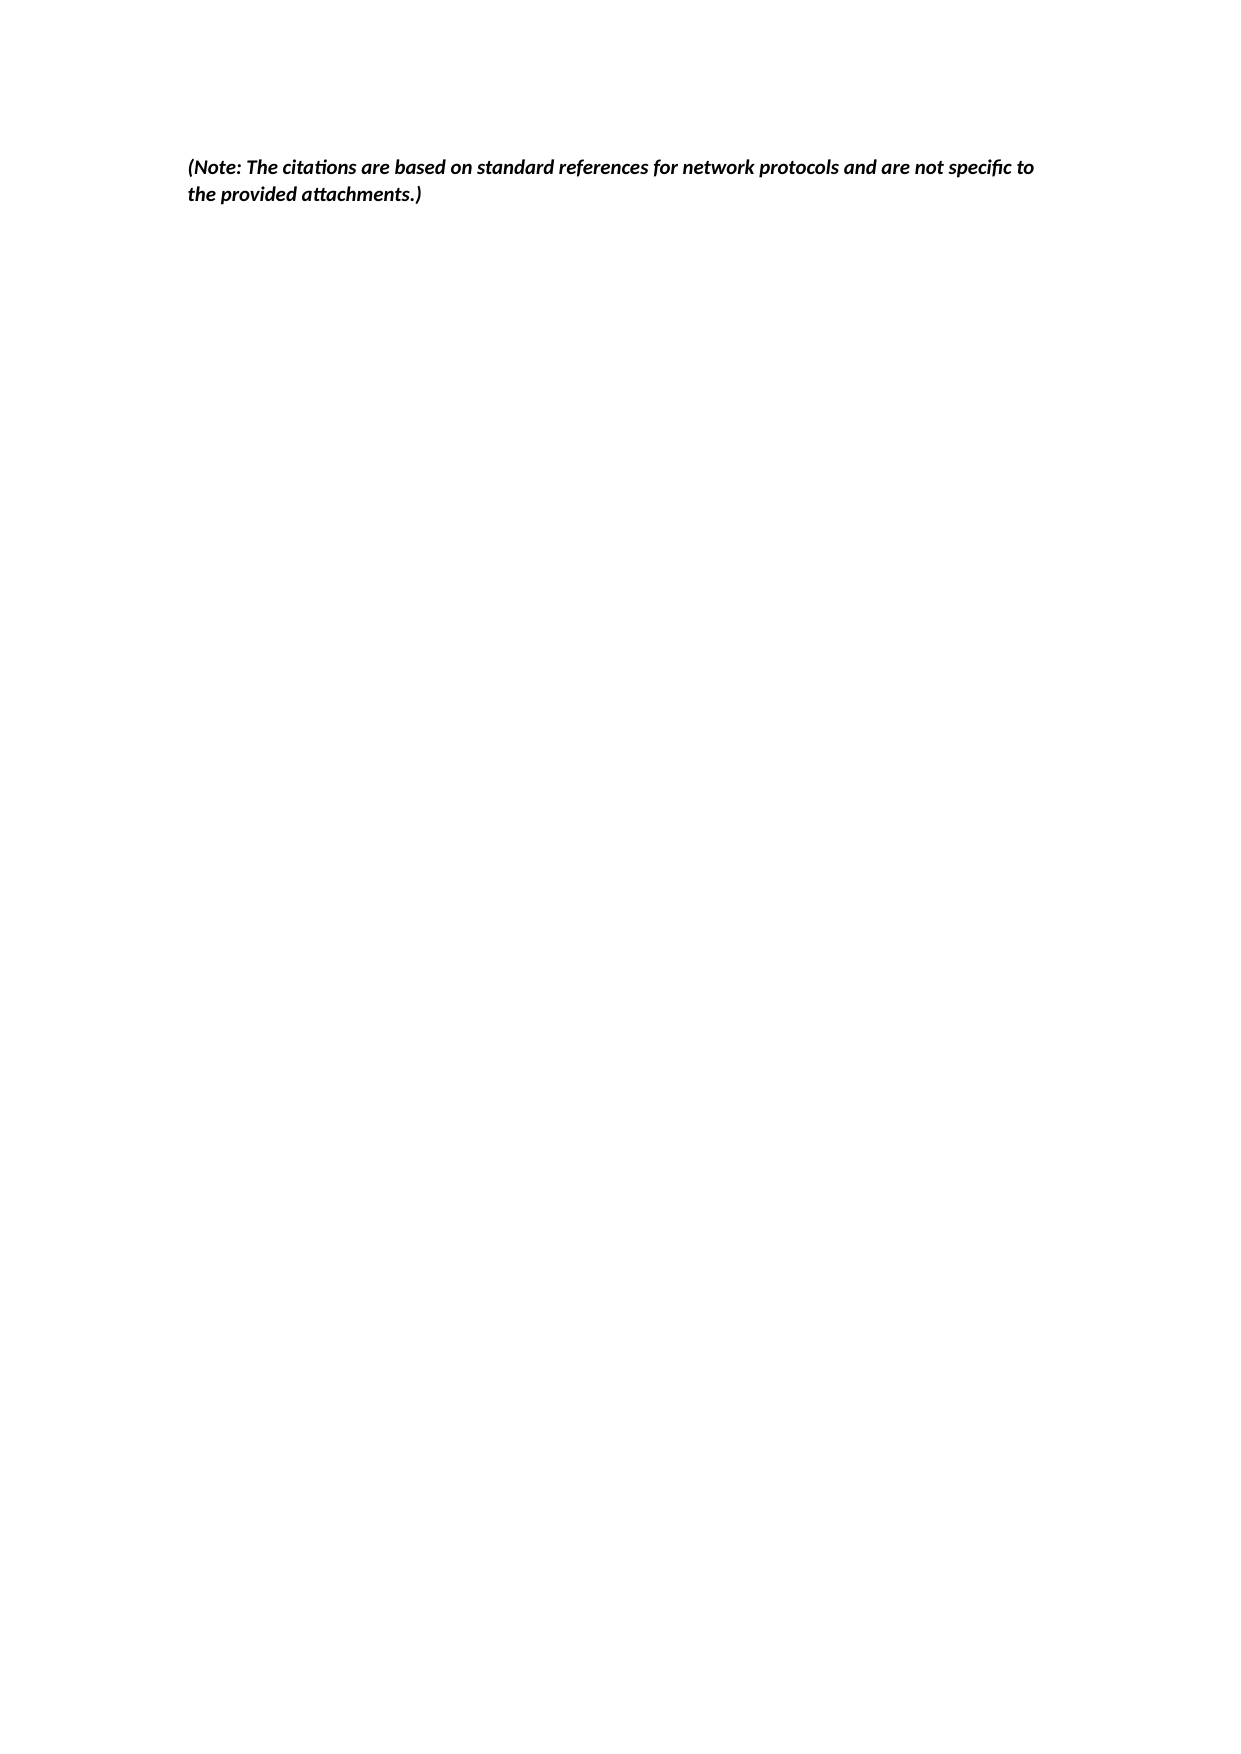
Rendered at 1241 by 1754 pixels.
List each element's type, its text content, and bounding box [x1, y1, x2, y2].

text (Note: The citations are based on standard references for network protocols and are not specific to the provided attachments.) [187, 154, 1058, 207]
